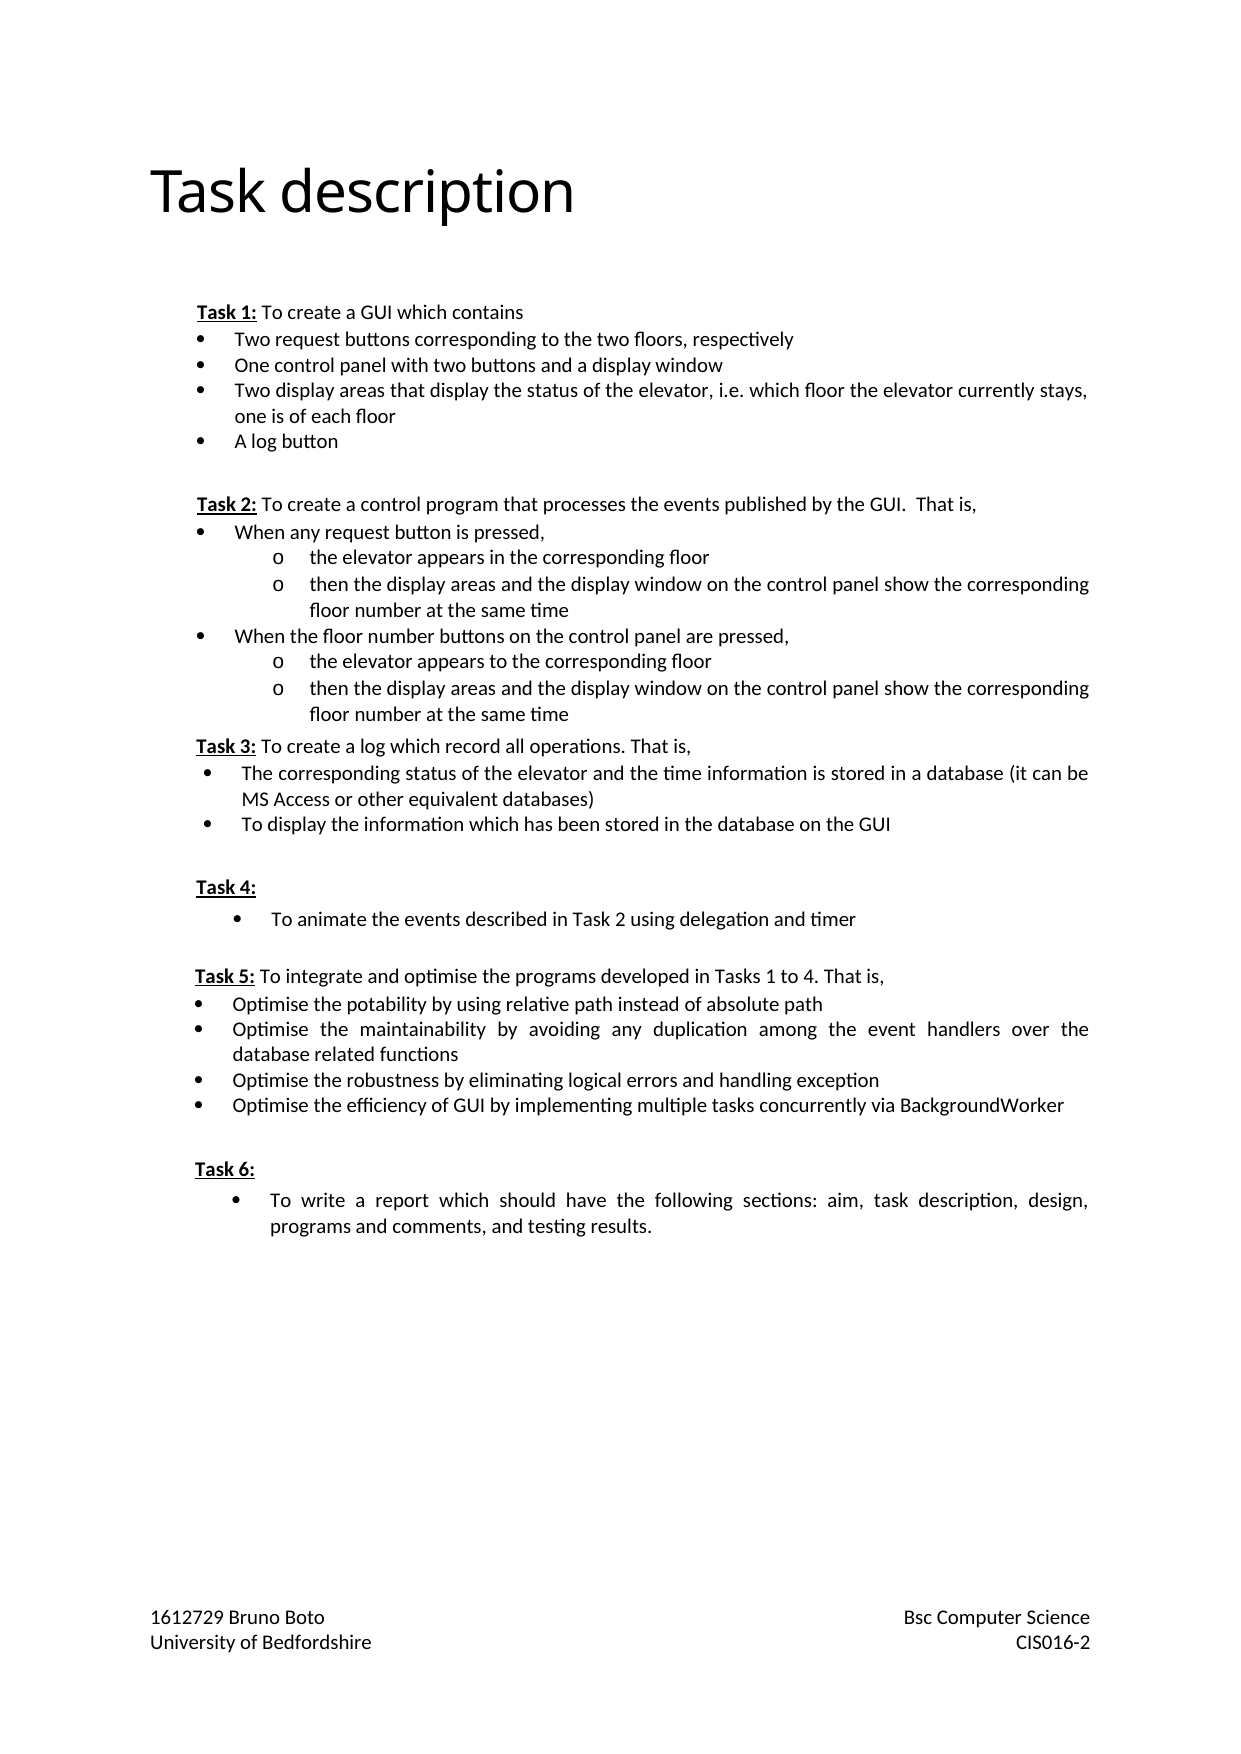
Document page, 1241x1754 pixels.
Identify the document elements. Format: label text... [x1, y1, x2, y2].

list To display the information which has been stored in the database on the GUI [204, 811, 1090, 837]
list Optimise the maintainability by avoiding any duplication among the event handlers over the database related functions [195, 1016, 1090, 1067]
list Two request buttons corresponding to the two floors, respectively [197, 327, 1090, 352]
text Task 6: [195, 1156, 1090, 1181]
list The corresponding status of the elevator and the time information is stored in a database (it can be MS Access or other equivalent databases) [204, 760, 1090, 811]
text Task 3: To create a log which record all operations. That is, [196, 733, 1090, 758]
list When any request button is pressed, [197, 519, 1090, 544]
list One control panel with two buttons and a display window [197, 352, 1090, 377]
list Optimise the efficiency of GUI by implementing multiple tasks concurrently via BackgroundWorker [195, 1092, 1090, 1118]
list When the floor number buttons on the control panel are pressed, [197, 623, 1090, 648]
list To write a report which should have the following sections: aim, task description, design, programs and comments, and testing results. [232, 1187, 1090, 1238]
list the elevator appears to the corresponding floor [272, 648, 1090, 675]
title Task description [150, 150, 1090, 229]
text Task 1: To create a GUI which contains [197, 299, 1090, 324]
list A log button [197, 428, 1090, 454]
list Optimise the robustness by eliminating logical errors and handling exception [195, 1067, 1090, 1092]
text Task 2: To create a control program that processes the events published by the GUI. That is, [197, 492, 1090, 517]
list Optimise the potability by using relative path instead of absolute path [195, 991, 1090, 1016]
text Task 4: [196, 874, 1090, 900]
list To animate the events described in Task 2 using delegation and timer [234, 906, 1090, 932]
list then the display areas and the display window on the control panel show the corresponding floor number at the same time [272, 571, 1090, 623]
list then the display areas and the display window on the control panel show the corresponding floor number at the same time [272, 675, 1090, 727]
text Task 5: To integrate and optimise the programs developed in Tasks 1 to 4. That is, [195, 963, 1090, 989]
list Two display areas that display the status of the elevator, i.e. which floor the elevator currently stays, one is of each floor [197, 377, 1090, 428]
list the elevator appears in the corresponding floor [272, 544, 1090, 571]
